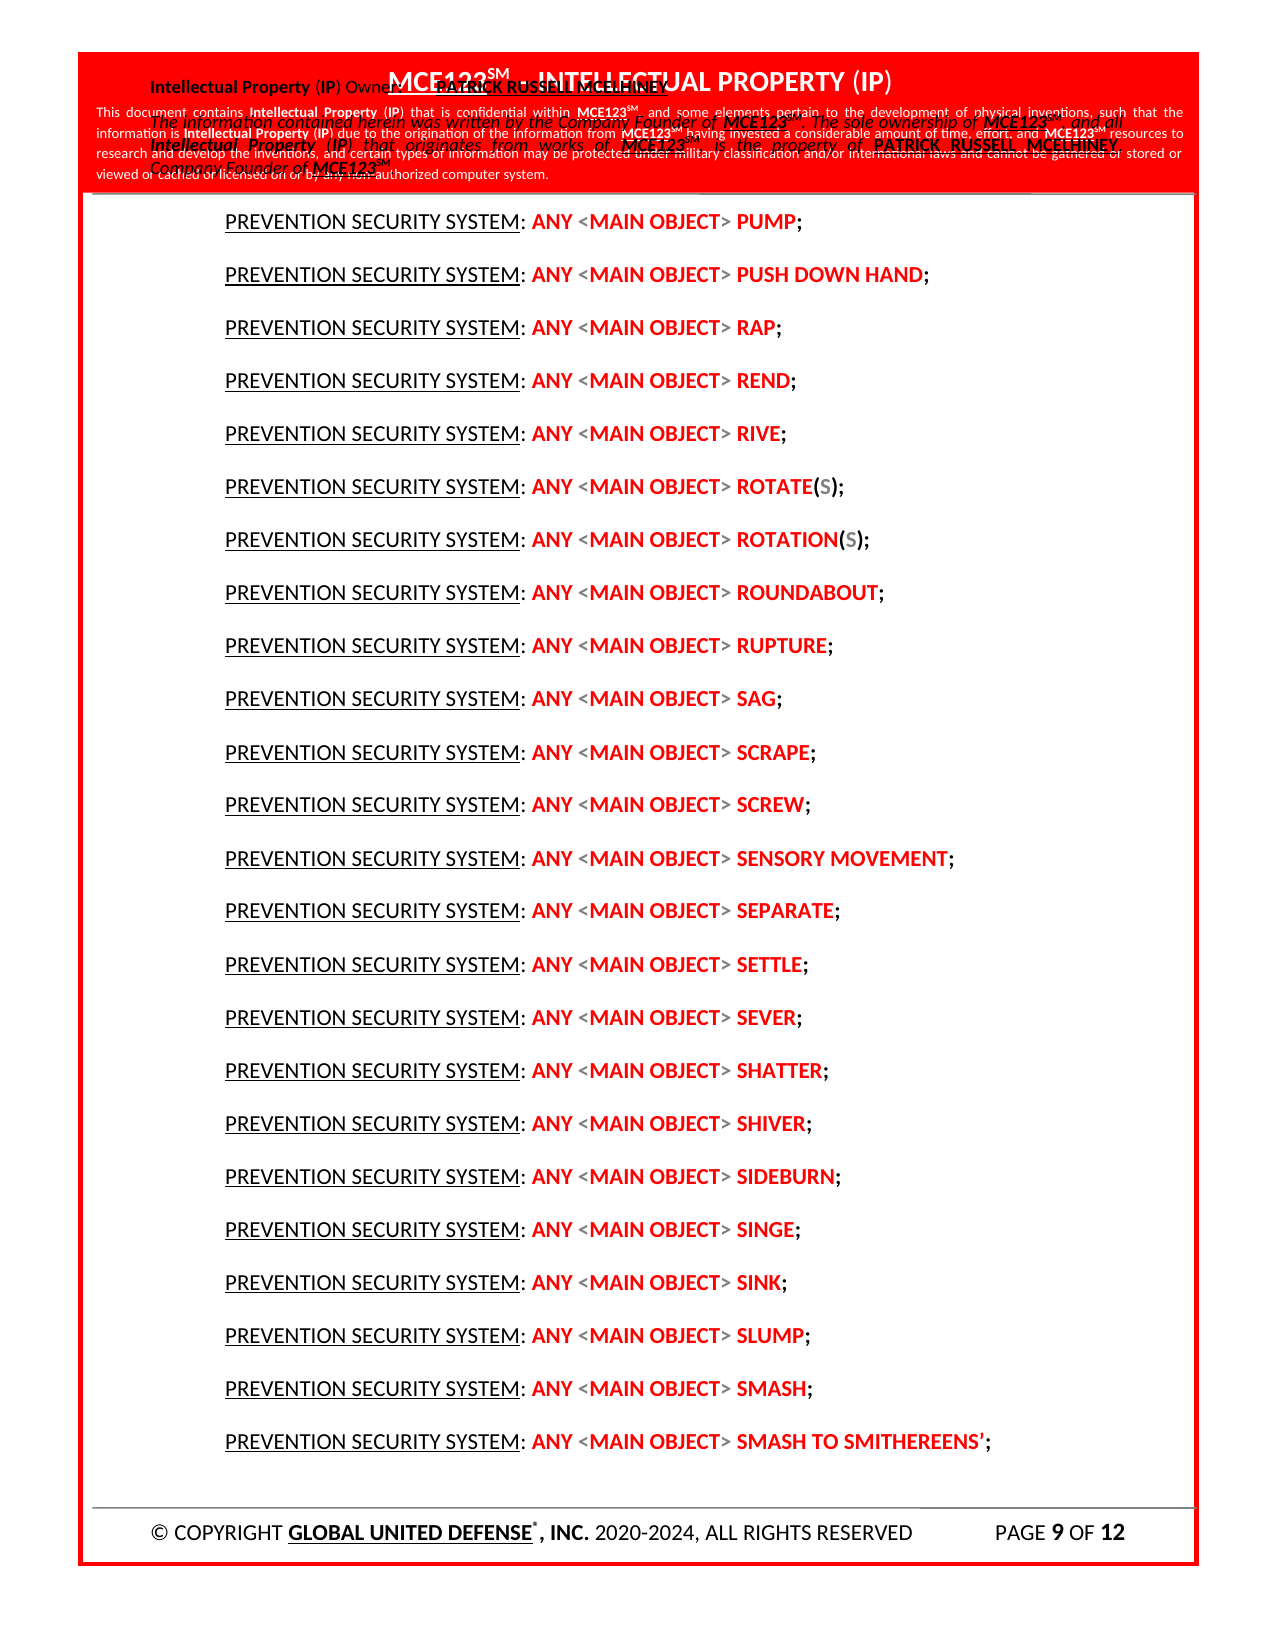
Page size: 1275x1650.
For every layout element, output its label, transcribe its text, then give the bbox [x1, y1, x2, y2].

text PREVENTION SECURITY SYSTEM: ANY <MAIN OBJECT> RUPTURE; [225, 632, 1125, 659]
text PREVENTION SECURITY SYSTEM: ANY <MAIN OBJECT> SLUMP; [225, 1321, 1125, 1349]
text PREVENTION SECURITY SYSTEM: ANY <MAIN OBJECT> SCREW; [225, 791, 1125, 819]
text PREVENTION SECURITY SYSTEM: ANY <MAIN OBJECT> PUMP; [225, 207, 1125, 235]
text PREVENTION SECURITY SYSTEM: ANY <MAIN OBJECT> ROTATE(S); [225, 472, 1125, 501]
text PREVENTION SECURITY SYSTEM: ANY <MAIN OBJECT> ROUNDABOUT; [225, 578, 1125, 607]
text PREVENTION SECURITY SYSTEM: ANY <MAIN OBJECT> REND; [225, 366, 1125, 394]
text PREVENTION SECURITY SYSTEM: ANY <MAIN OBJECT> SETTLE; [225, 950, 1125, 978]
text PREVENTION SECURITY SYSTEM: ANY <MAIN OBJECT> SCRAPE; [225, 738, 1125, 766]
text PREVENTION SECURITY SYSTEM: ANY <MAIN OBJECT> SINK; [225, 1268, 1125, 1296]
text PREVENTION SECURITY SYSTEM: ANY <MAIN OBJECT> RAP; [225, 313, 1125, 341]
text PREVENTION SECURITY SYSTEM: ANY <MAIN OBJECT> SMASH; [225, 1374, 1125, 1402]
text PREVENTION SECURITY SYSTEM: ANY <MAIN OBJECT> SAG; [225, 684, 1125, 713]
text PREVENTION SECURITY SYSTEM: ANY <MAIN OBJECT> SEVER; [225, 1003, 1125, 1031]
text PREVENTION SECURITY SYSTEM: ANY <MAIN OBJECT> SHATTER; [225, 1056, 1125, 1084]
text PREVENTION SECURITY SYSTEM: ANY <MAIN OBJECT> SIDEBURN; [225, 1162, 1125, 1190]
text PREVENTION SECURITY SYSTEM: ANY <MAIN OBJECT> SEPARATE; [225, 897, 1125, 925]
text PREVENTION SECURITY SYSTEM: ANY <MAIN OBJECT> SENSORY MOVEMENT; [225, 844, 1125, 872]
text PREVENTION SECURITY SYSTEM: ANY <MAIN OBJECT> RIVE; [225, 419, 1125, 447]
text PREVENTION SECURITY SYSTEM: ANY <MAIN OBJECT> SHIVER; [225, 1109, 1125, 1137]
text PREVENTION SECURITY SYSTEM: ANY <MAIN OBJECT> PUSH DOWN HAND; [225, 260, 1125, 288]
text PREVENTION SECURITY SYSTEM: ANY <MAIN OBJECT> SMASH TO SMITHEREENS’; [225, 1427, 1125, 1455]
text PREVENTION SECURITY SYSTEM: ANY <MAIN OBJECT> ROTATION(S); [225, 526, 1125, 553]
text PREVENTION SECURITY SYSTEM: ANY <MAIN OBJECT> SINGE; [225, 1215, 1125, 1243]
